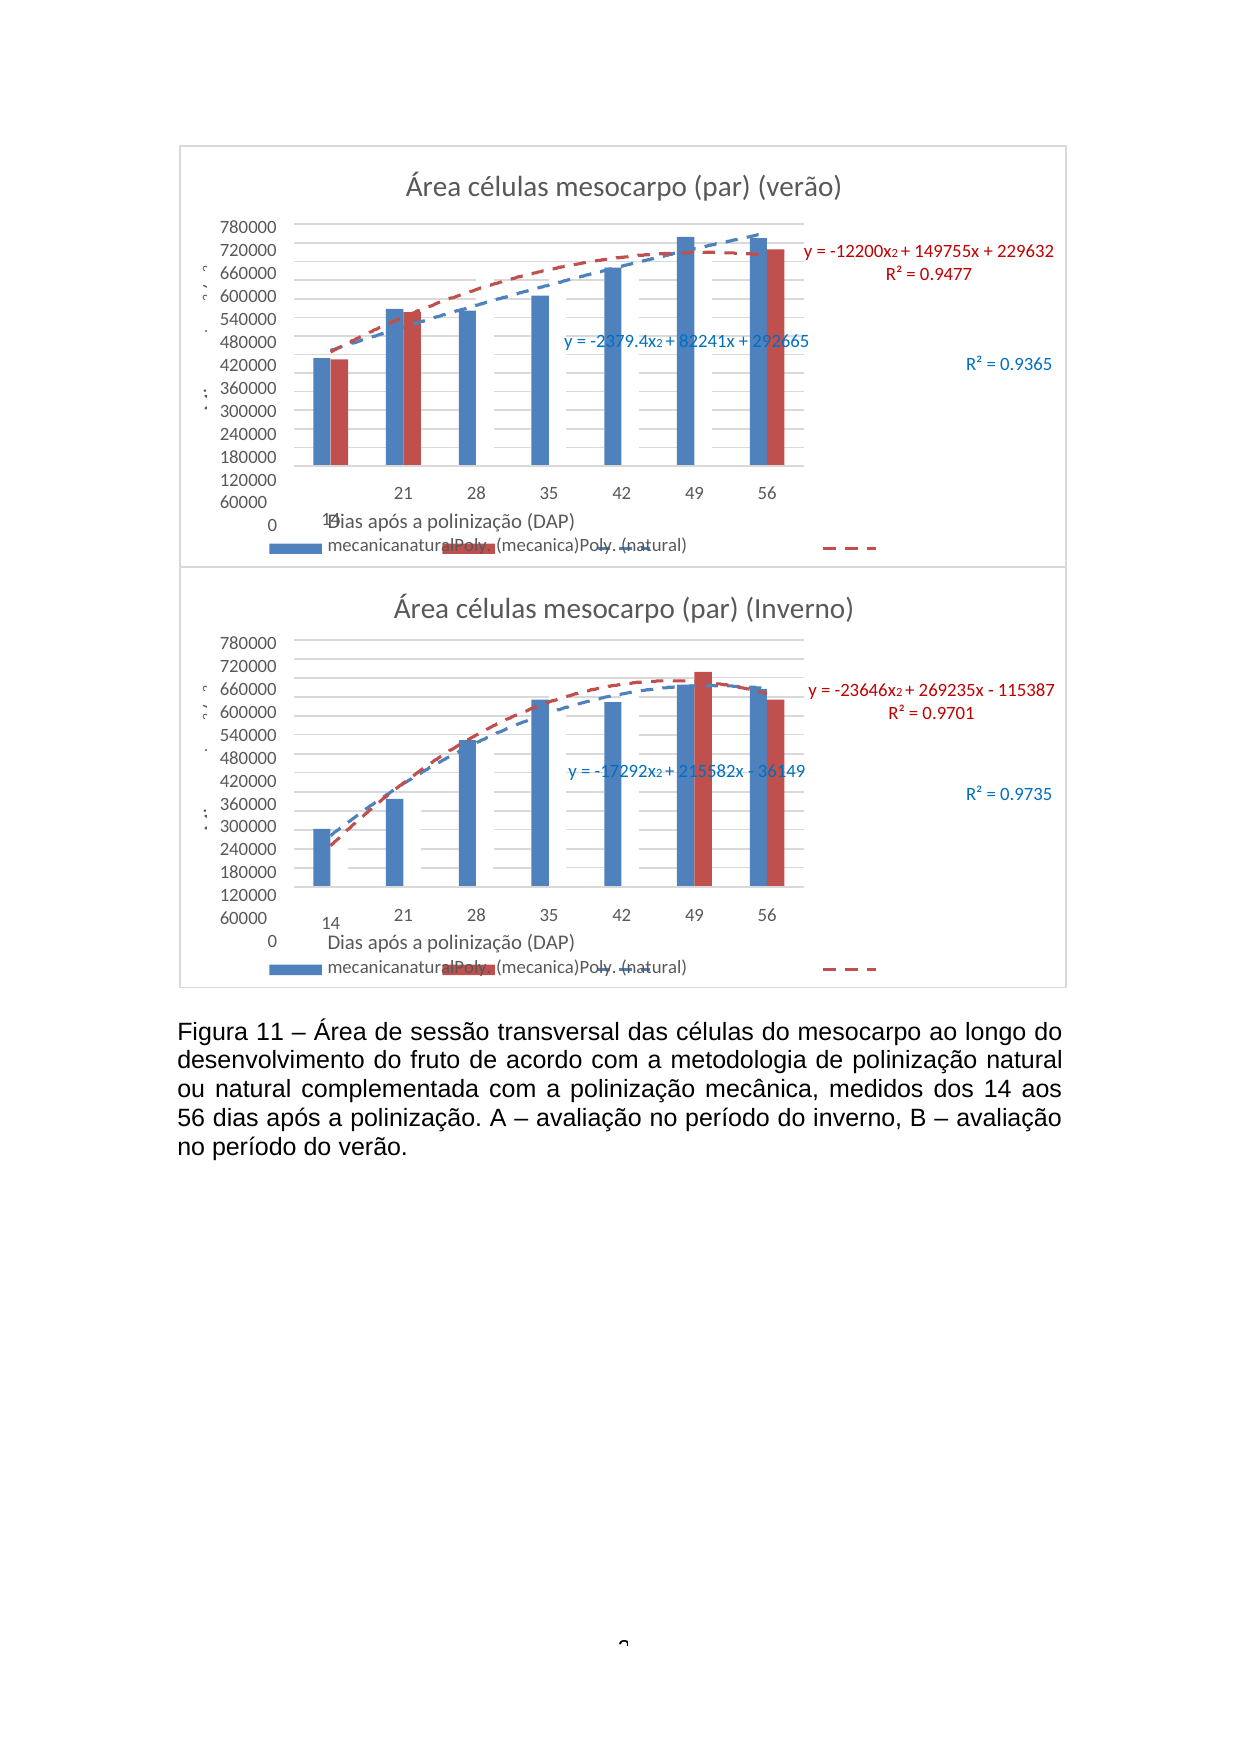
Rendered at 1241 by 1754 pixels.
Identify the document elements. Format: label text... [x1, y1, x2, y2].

text Figura 11 – Área de sessão transversal das células do mesocarpo ao longo do desenvolvimento do fruto de acordo com a metodologia de polinização natural ou natural complementada com a polinização mecânica, medidos dos 14 aos 56 dias após a polinização. A – avaliação no período do inverno, B – avaliação no período do verão. [177, 1016, 1064, 1160]
